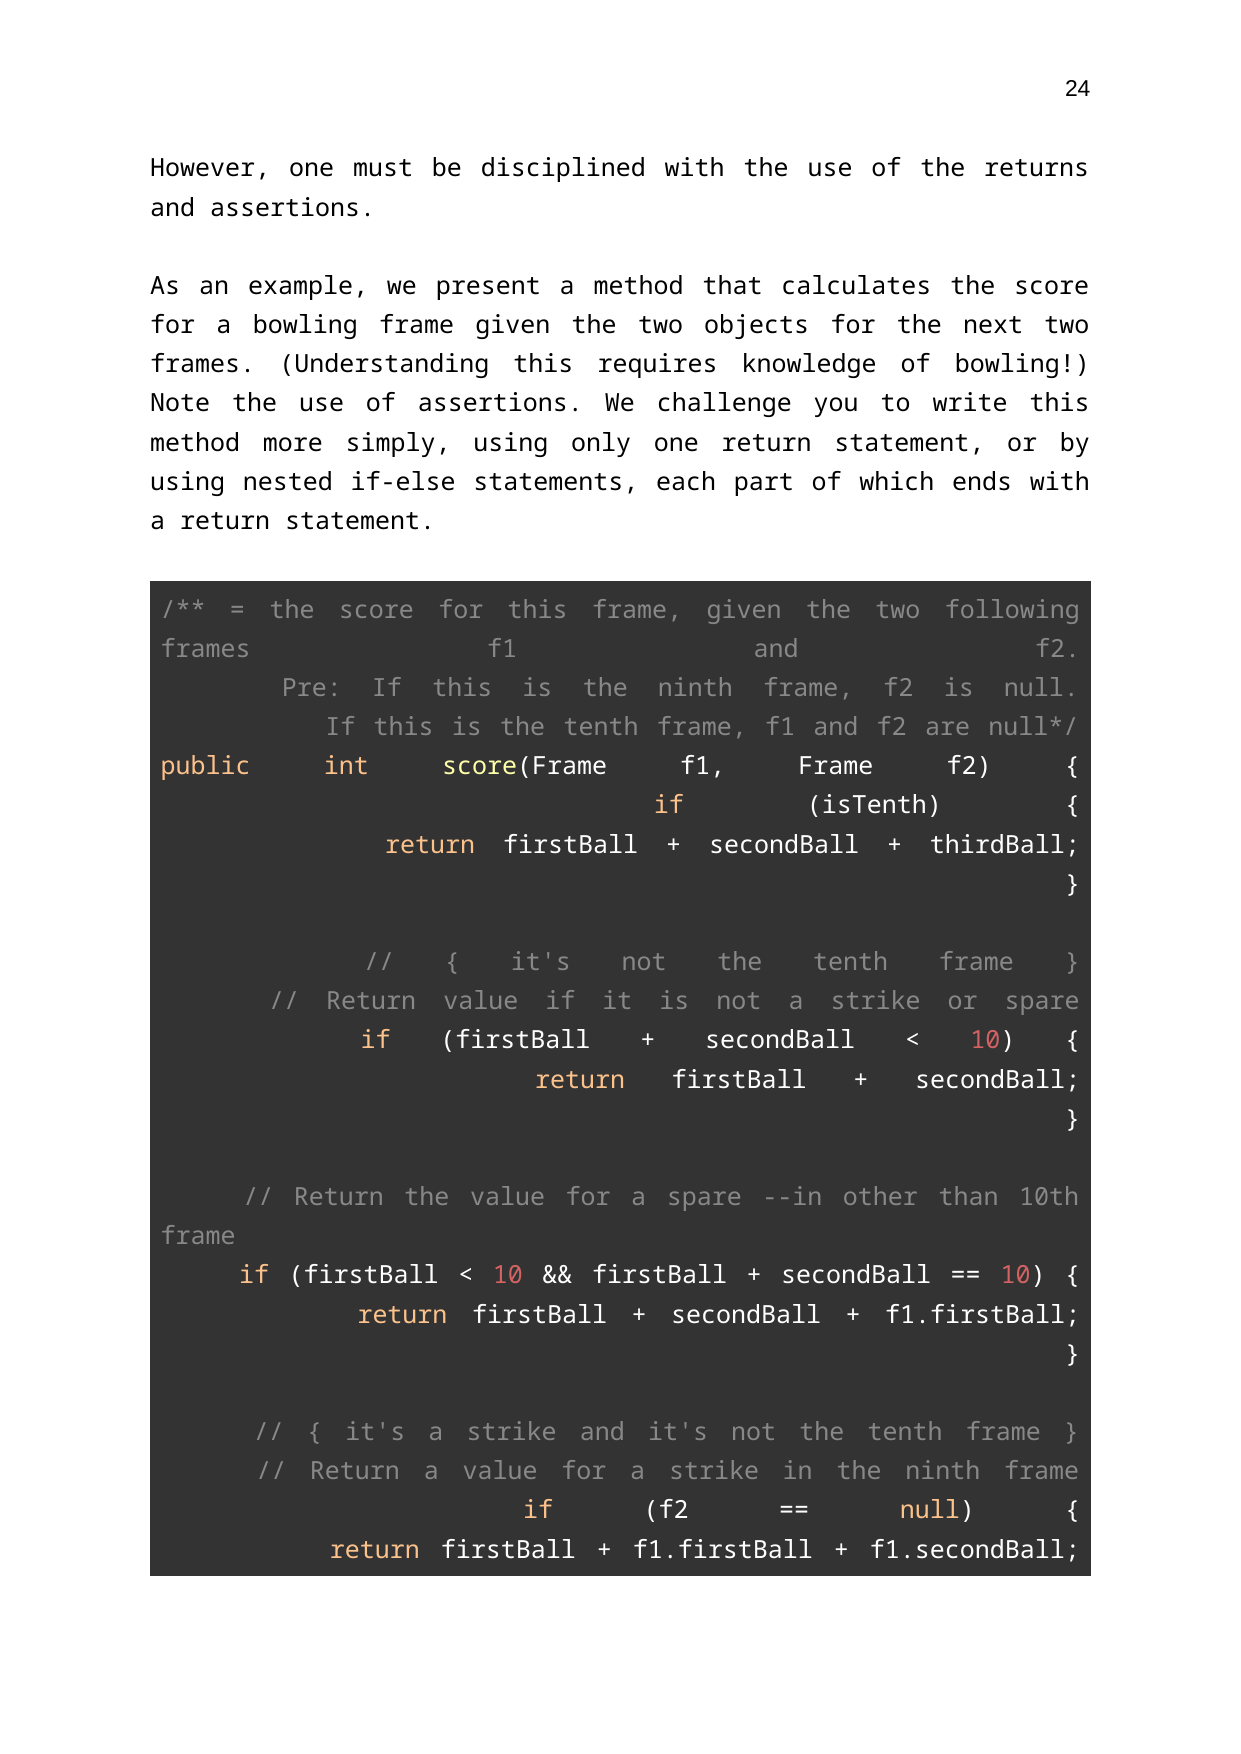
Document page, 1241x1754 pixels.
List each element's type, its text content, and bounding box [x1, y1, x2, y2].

text As an example, we present a method that calculates the score for a bowling frame given the two objects for the next two frames. (Understanding this requires knowledge of bowling!) Note the use of assertions. We challenge you to write this method more simply, using only one return statement, or by using nested if-else statements, each part of which ends with a return statement. [150, 267, 1090, 537]
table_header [150, 581, 1091, 1576]
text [150, 150, 1090, 223]
